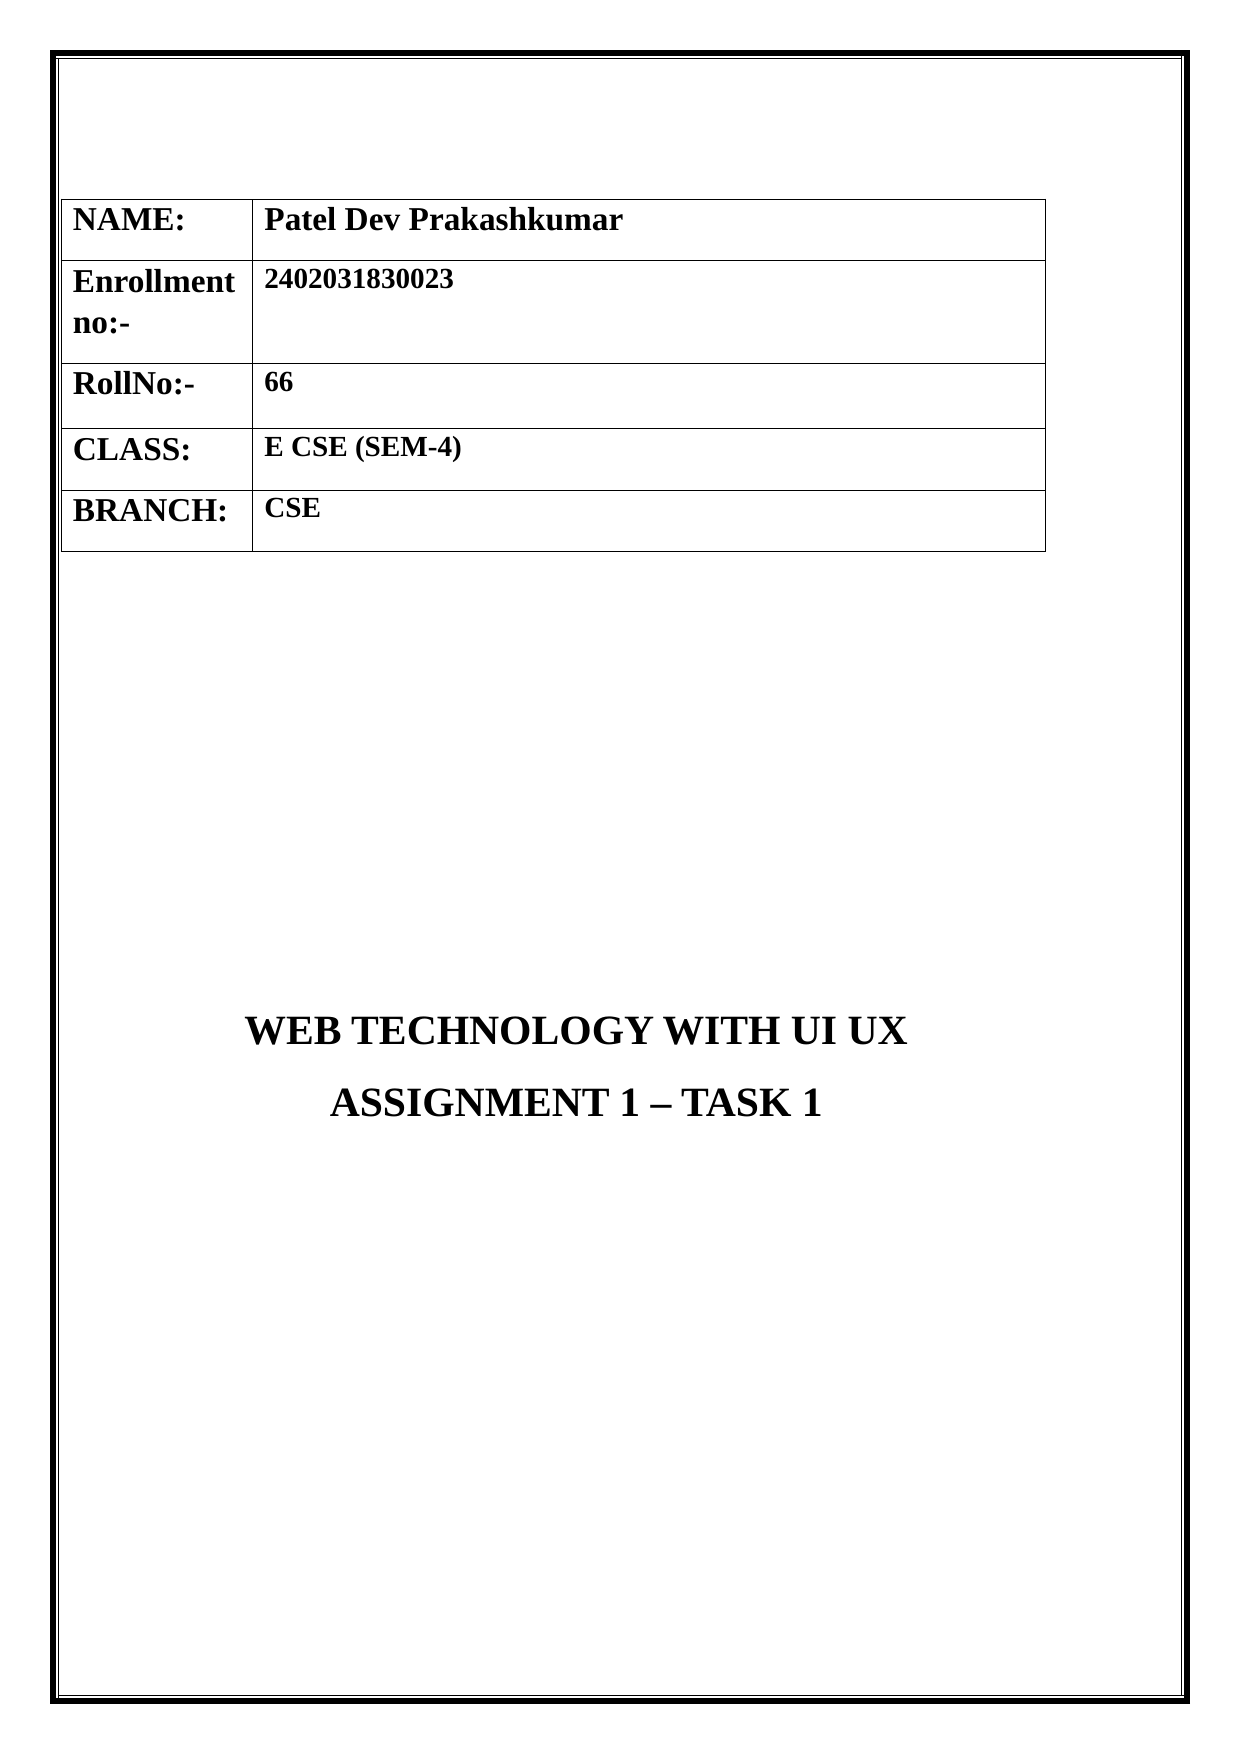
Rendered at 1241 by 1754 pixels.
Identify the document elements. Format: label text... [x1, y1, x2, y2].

table_cell 2402031830023 [253, 261, 1045, 363]
table_cell E CSE (SEM-4) [253, 429, 1045, 489]
text WEB TECHNOLOGY WITH UI UX [62, 1005, 1090, 1053]
table_header NAME: [62, 200, 252, 260]
table_cell BRANCH: [62, 491, 252, 551]
table_cell RollNo:- [62, 364, 252, 428]
table_header Patel Dev Prakashkumar [253, 200, 1045, 260]
text ASSIGNMENT 1 – TASK 1 [62, 1077, 1091, 1125]
table_cell 66 [253, 364, 1045, 428]
table_cell CSE [253, 491, 1045, 551]
table_cell CLASS: [62, 429, 252, 489]
table_cell Enrollment no:- [62, 261, 252, 363]
